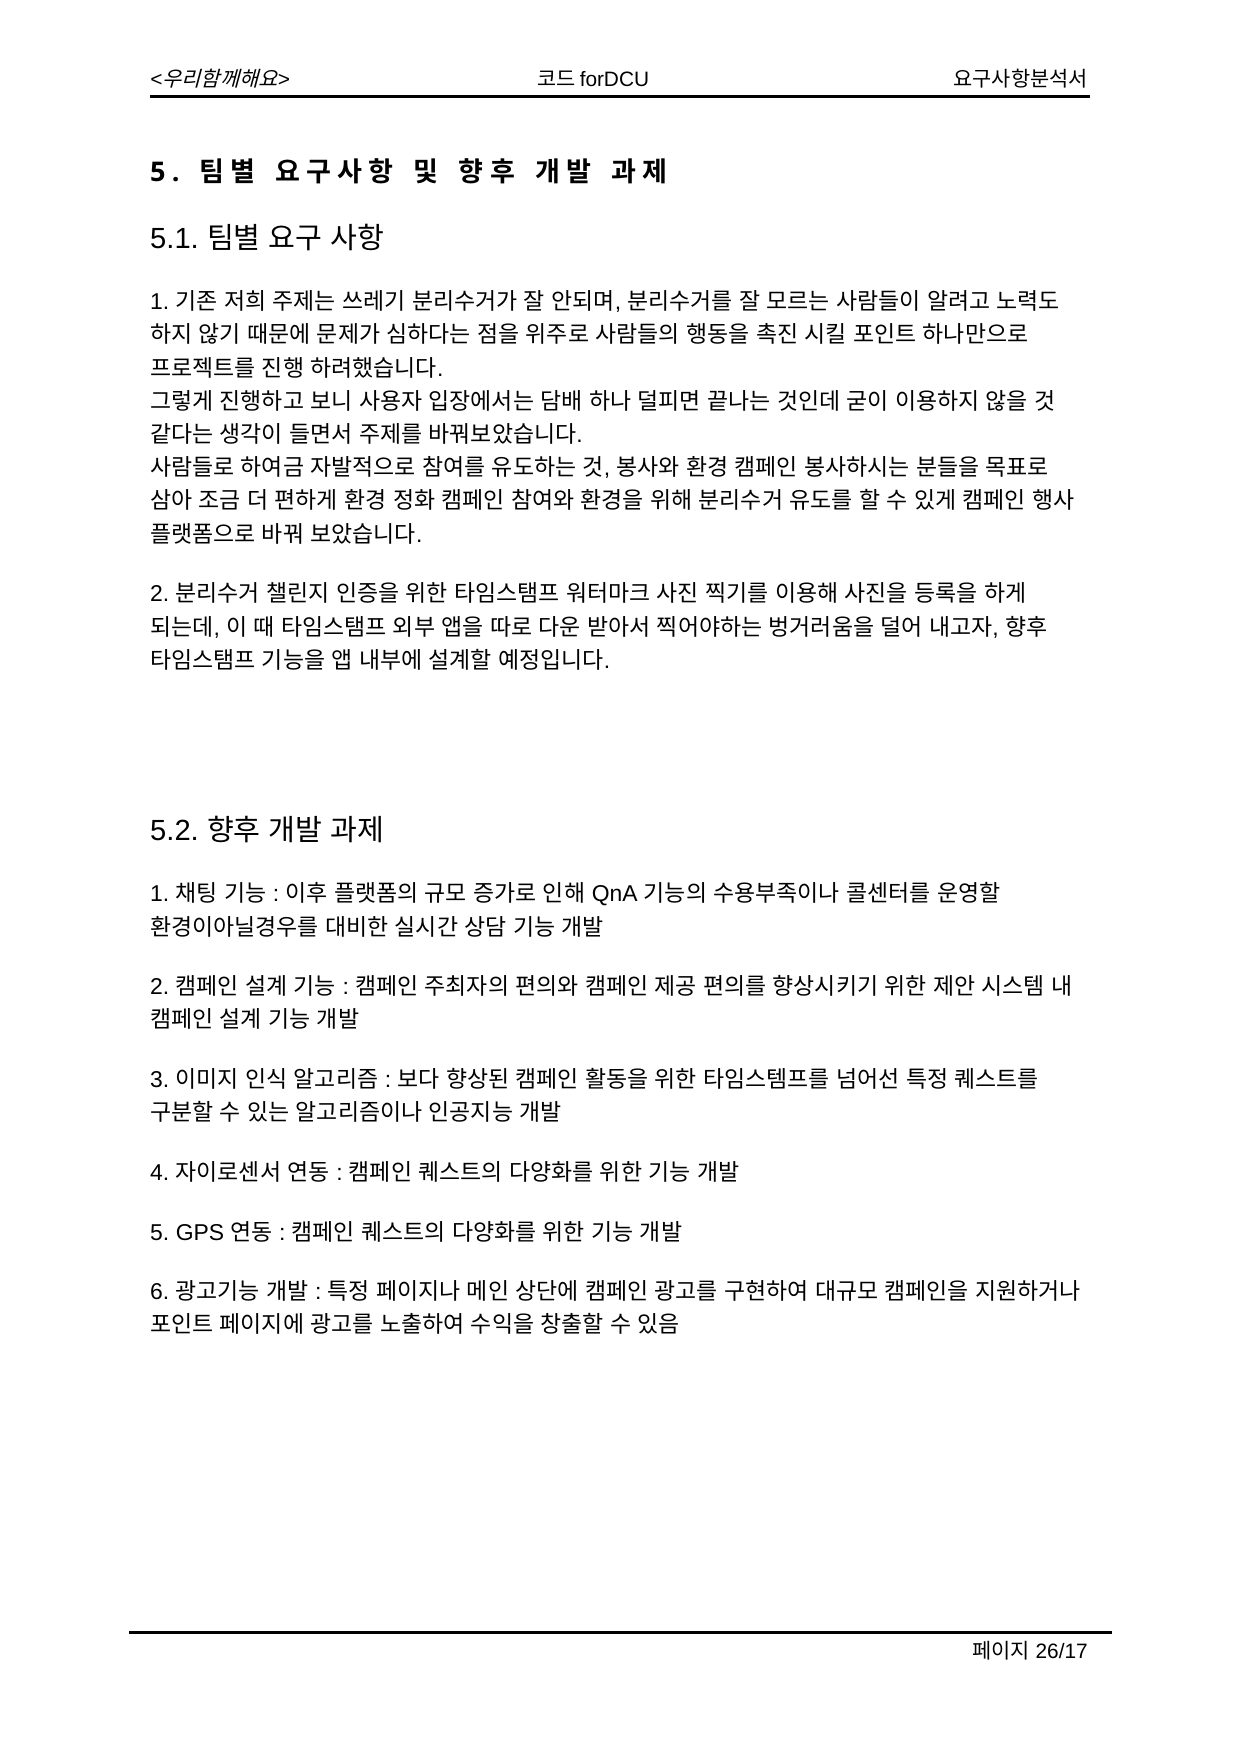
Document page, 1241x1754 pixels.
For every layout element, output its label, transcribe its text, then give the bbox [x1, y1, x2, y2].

list 6. 광고기능 개발 : 특정 페이지나 메인 상단에 캠페인 광고를 구현하여 대규모 캠페인을 지원하거나 포인트 페이지에 광고를 노출하여 수익을 창출할 수 있음 [150, 1273, 1090, 1339]
list 그렇게 진행하고 보니 사용자 입장에서는 담배 하나 덜피면 끝나는 것인데 굳이 이용하지 않을 것 같다는 생각이 들면서 주제를 바꿔보았습니다. [150, 383, 1090, 449]
list 5.1. 팀별 요구 사항 [150, 214, 1090, 257]
list 5. GPS 연동 : 캠페인 퀘스트의 다양화를 위한 기능 개발 [150, 1213, 1090, 1247]
list 1. 채팅 기능 : 이후 플랫폼의 규모 증가로 인해 QnA 기능의 수용부족이나 콜센터를 운영할 환경이아닐경우를 대비한 실시간 상담 기능 개발 [150, 875, 1090, 942]
list 4. 자이로센서 연동 : 캠페인 퀘스트의 다양화를 위한 기능 개발 [150, 1154, 1090, 1187]
list 2. 캠페인 설계 기능 : 캠페인 주최자의 편의와 캠페인 제공 편의를 향상시키기 위한 제안 시스템 내 캠페인 설계 기능 개발 [150, 968, 1090, 1034]
list 3. 이미지 인식 알고리즘 : 보다 향상된 캠페인 활동을 위한 타임스템프를 넘어선 특정 퀘스트를 구분할 수 있는 알고리즘이나 인공지능 개발 [150, 1061, 1090, 1127]
list 2. 분리수거 챌린지 인증을 위한 타임스탬프 워터마크 사진 찍기를 이용해 사진을 등록을 하게 되는데, 이 때 타임스탬프 외부 앱을 따로 다운 받아서 찍어야하는 벙거러움을 덜어 내고자, 향후 타임스탬프 기능을 앱 내부에 설계할 예정입니다. [150, 575, 1090, 675]
list 1. 기존 저희 주제는 쓰레기 분리수거가 잘 안되며, 분리수거를 잘 모르는 사람들이 알려고 노력도 하지 않기 때문에 문제가 심하다는 점을 위주로 사람들의 행동을 촉진 시킬 포인트 하나만으로 프로젝트를 진행 하려했습니다. [150, 283, 1090, 383]
list 5.2. 향후 개발 과제 [150, 807, 1090, 849]
list 사람들로 하여금 자발적으로 참여를 유도하는 것, 봉사와 환경 캠페인 봉사하시는 분들을 목표로 삼아 조금 더 편하게 환경 정화 캠페인 참여와 환경을 위해 분리수거 유도를 할 수 있게 캠페인 행사 플랫폼으로 바꿔 보았습니다. [150, 449, 1090, 549]
subtitle 5. 팀별 요구사항 및 향후 개발 과제 [150, 150, 1090, 189]
